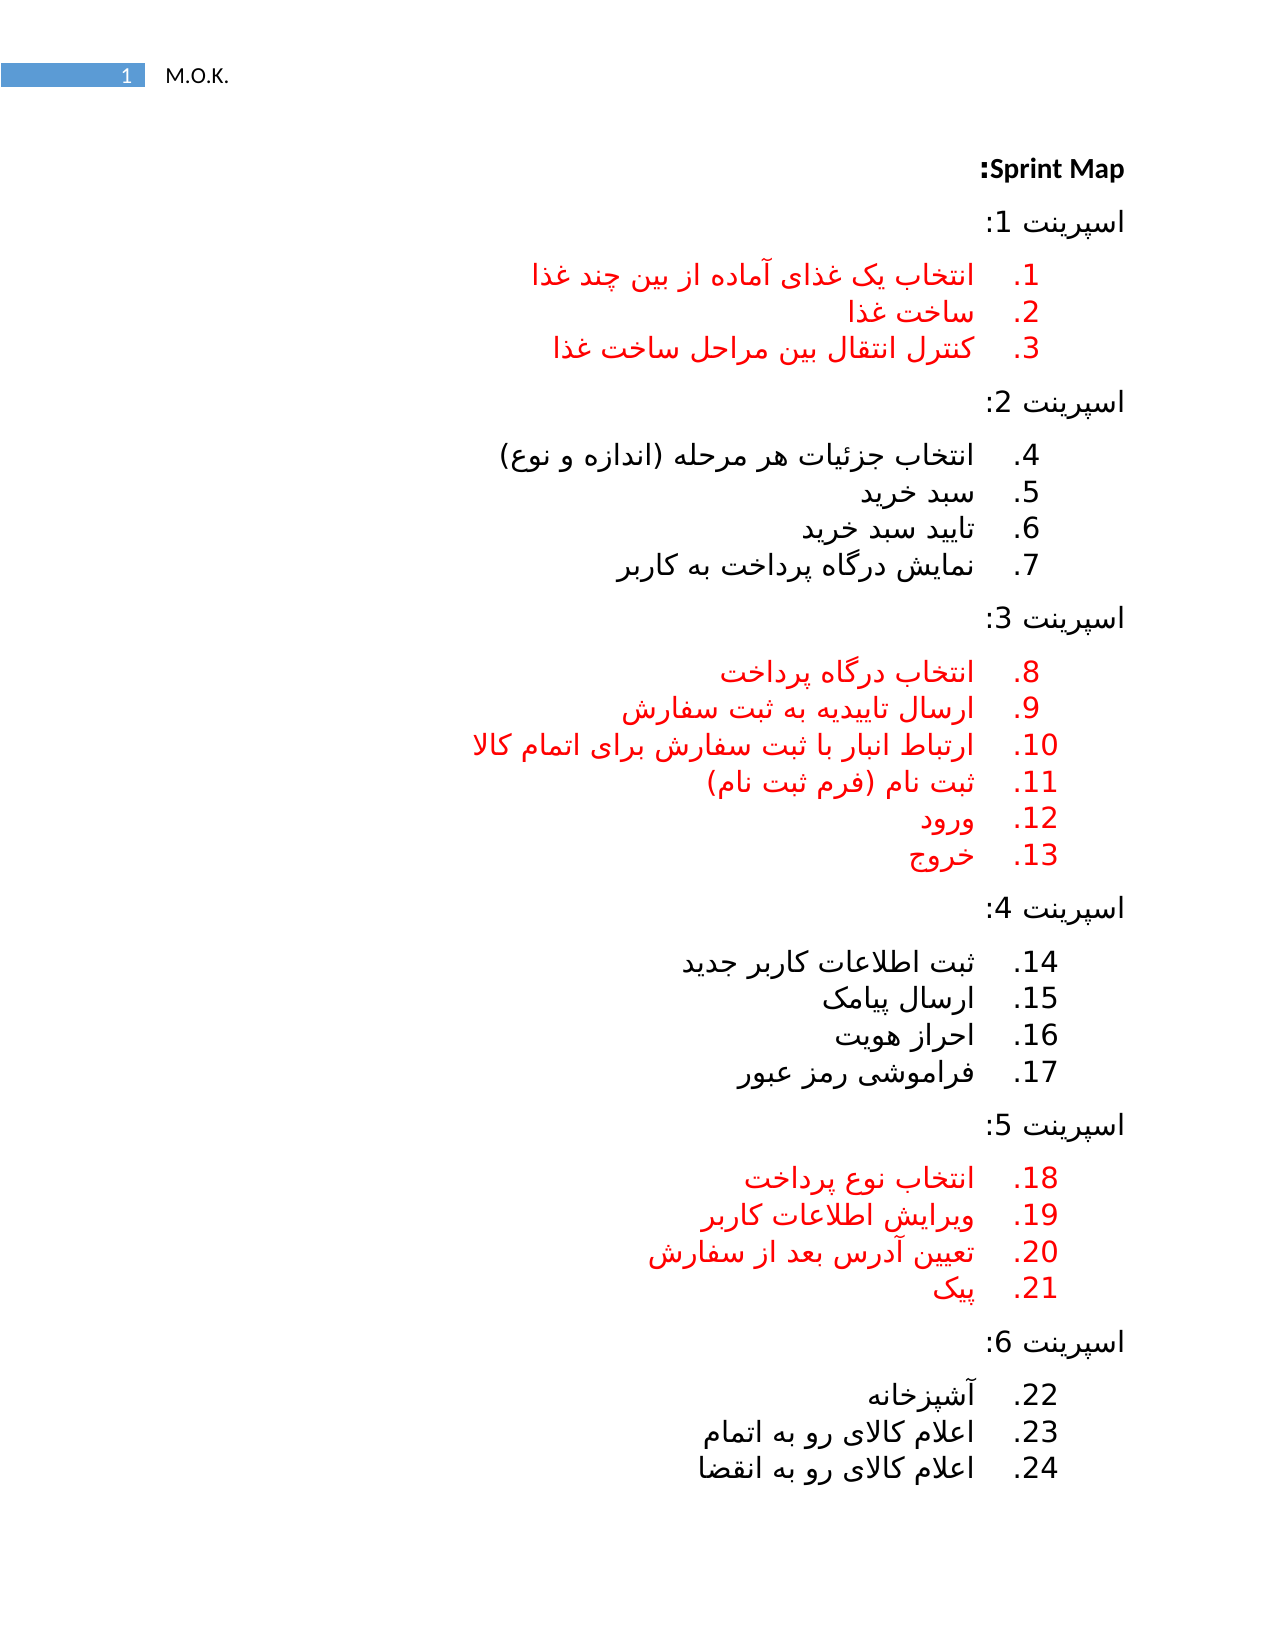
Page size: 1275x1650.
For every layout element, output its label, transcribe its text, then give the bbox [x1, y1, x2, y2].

list احراز هویت [150, 1018, 1012, 1052]
list انتخاب درگاه پرداخت [150, 655, 1012, 689]
list اعلام کالای رو به انقضا [150, 1452, 1012, 1486]
text اسپرینت 6: [150, 1325, 1125, 1359]
list ورود [150, 802, 1012, 836]
list تایید سبد خرید [150, 512, 1012, 546]
list پیک [150, 1272, 1012, 1306]
list انتخاب یک غذای آماده از بین چند غذا [150, 258, 1012, 292]
list خروج [150, 838, 1012, 872]
list ثبت اطلاعات کاربر جدید [150, 945, 1012, 979]
text Sprint Map: [150, 150, 1125, 186]
text اسپرینت 2: [150, 385, 1125, 419]
list آشپزخانه [150, 1378, 1012, 1412]
text اسپرینت 3: [150, 602, 1125, 636]
list انتخاب جزئیات هر مرحله (اندازه و نوع) [150, 438, 1012, 472]
list کنترل انتقال بین مراحل ساخت غذا [150, 332, 1012, 366]
text اسپرینت 1: [150, 205, 1125, 239]
list ارتباط انبار با ثبت سفارش برای اتمام کالا [150, 728, 1012, 762]
list نمایش درگاه پرداخت به کاربر [150, 548, 1012, 582]
text اسپرینت 5: [150, 1108, 1125, 1142]
list تعیین آدرس بعد از سفارش [150, 1235, 1012, 1269]
text اسپرینت 4: [150, 892, 1125, 926]
list ارسال پیامک [150, 982, 1012, 1016]
list فراموشی رمز عبور [150, 1055, 1012, 1089]
list سبد خرید [150, 475, 1012, 509]
list ثبت نام (فرم ثبت نام) [150, 765, 1012, 799]
list انتخاب نوع پرداخت [150, 1162, 1012, 1196]
list ساخت غذا [150, 295, 1012, 329]
list ویرایش اطلاعات کاربر [150, 1198, 1012, 1232]
list اعلام کالای رو به اتمام [150, 1415, 1012, 1449]
list ارسال تاییدیه به ثبت سفارش [150, 692, 1012, 726]
